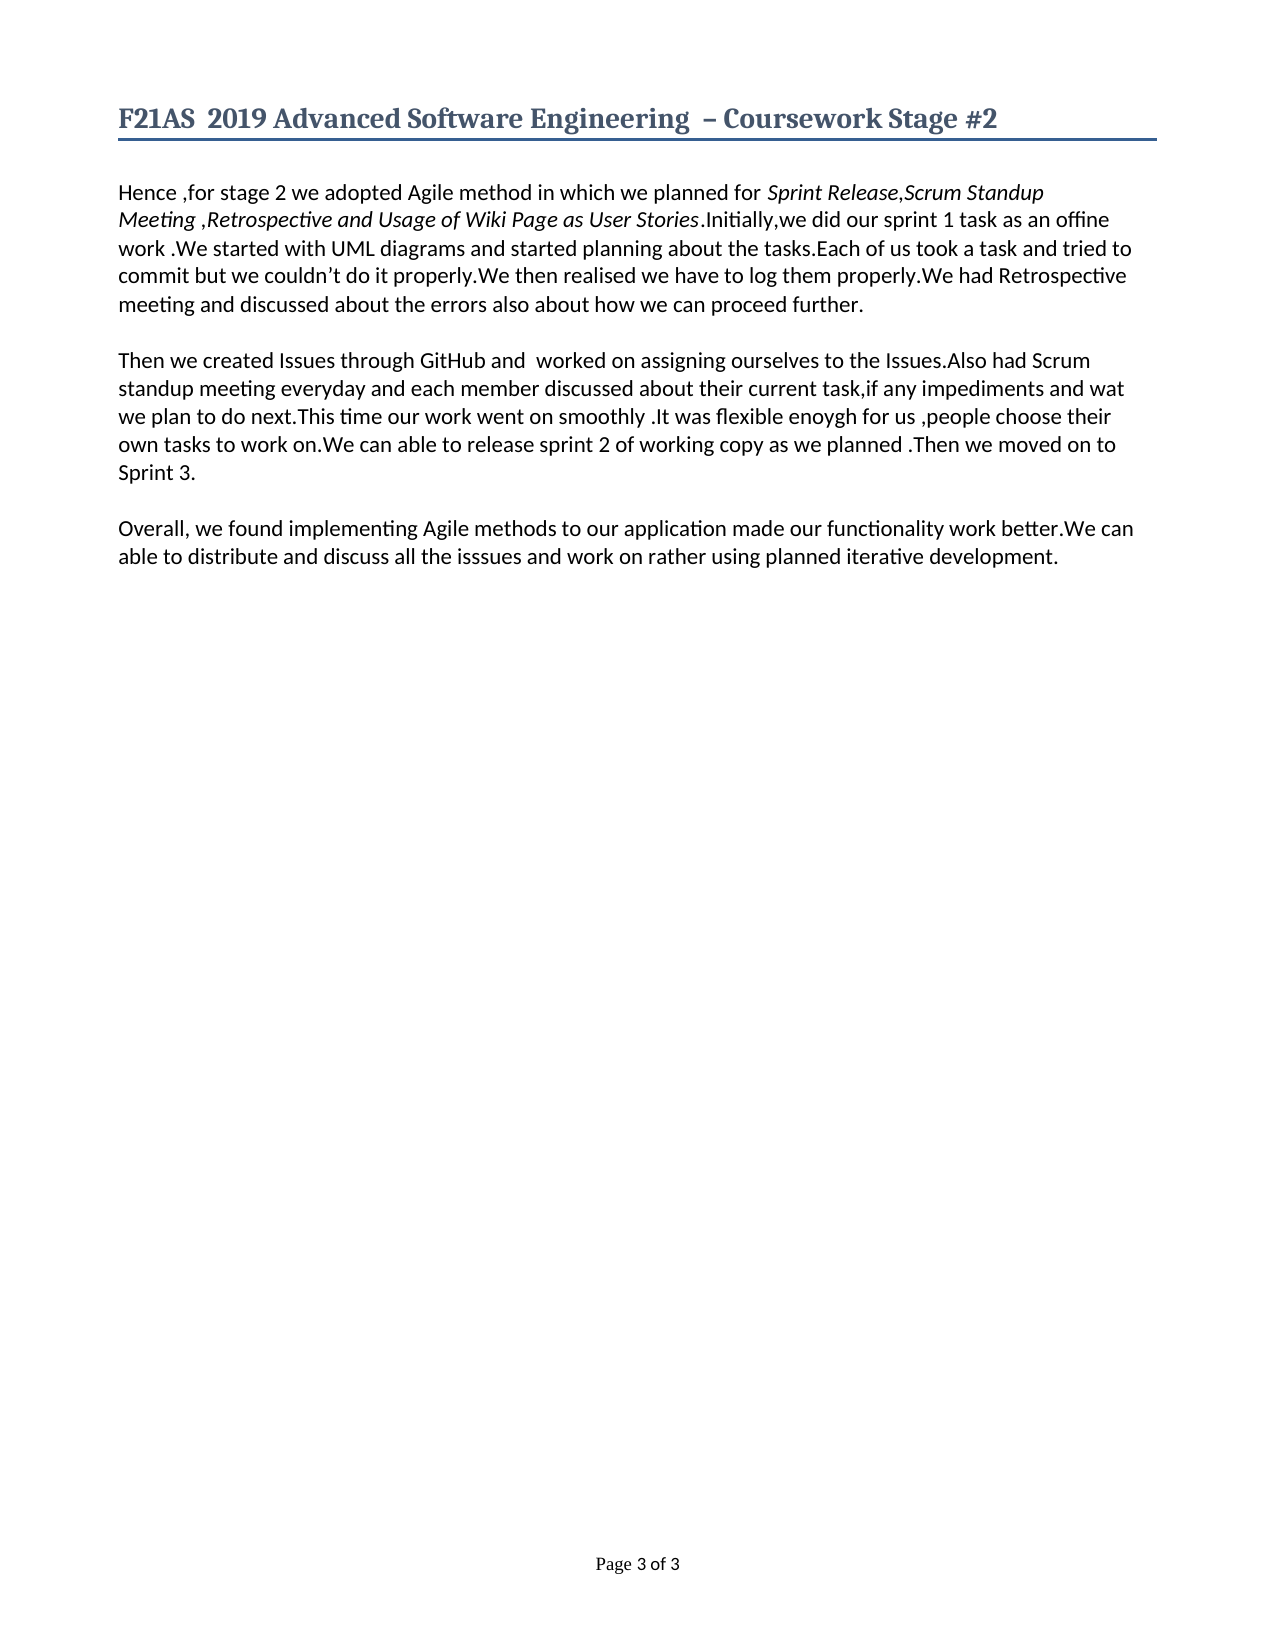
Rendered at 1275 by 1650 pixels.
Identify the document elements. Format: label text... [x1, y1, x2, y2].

text Hence ,for stage 2 we adopted Agile method in which we planned for Sprint Release,Scrum Standup Meeting ,Retrospective and Usage of Wiki Page as User Stories.Initially,we did our sprint 1 task as an offine work .We started with UML diagrams and started planning about the tasks.Each of us took a task and tried to commit but we couldn’t do it properly.We then realised we have to log them properly.We had Retrospective meeting and discussed about the errors also about how we can proceed further. [118, 178, 1157, 318]
text Then we created Issues through GitHub and worked on assigning ourselves to the Issues.Also had Scrum standup meeting everyday and each member discussed about their current task,if any impediments and wat we plan to do next.This time our work went on smoothly .It was flexible enoygh for us ,people choose their own tasks to work on.We can able to release sprint 2 of working copy as we planned .Then we moved on to Sprint 3. [118, 346, 1157, 486]
text Overall, we found implementing Agile methods to our application made our functionality work better.We can able to distribute and discuss all the isssues and work on rather using planned iterative development. [118, 514, 1157, 570]
